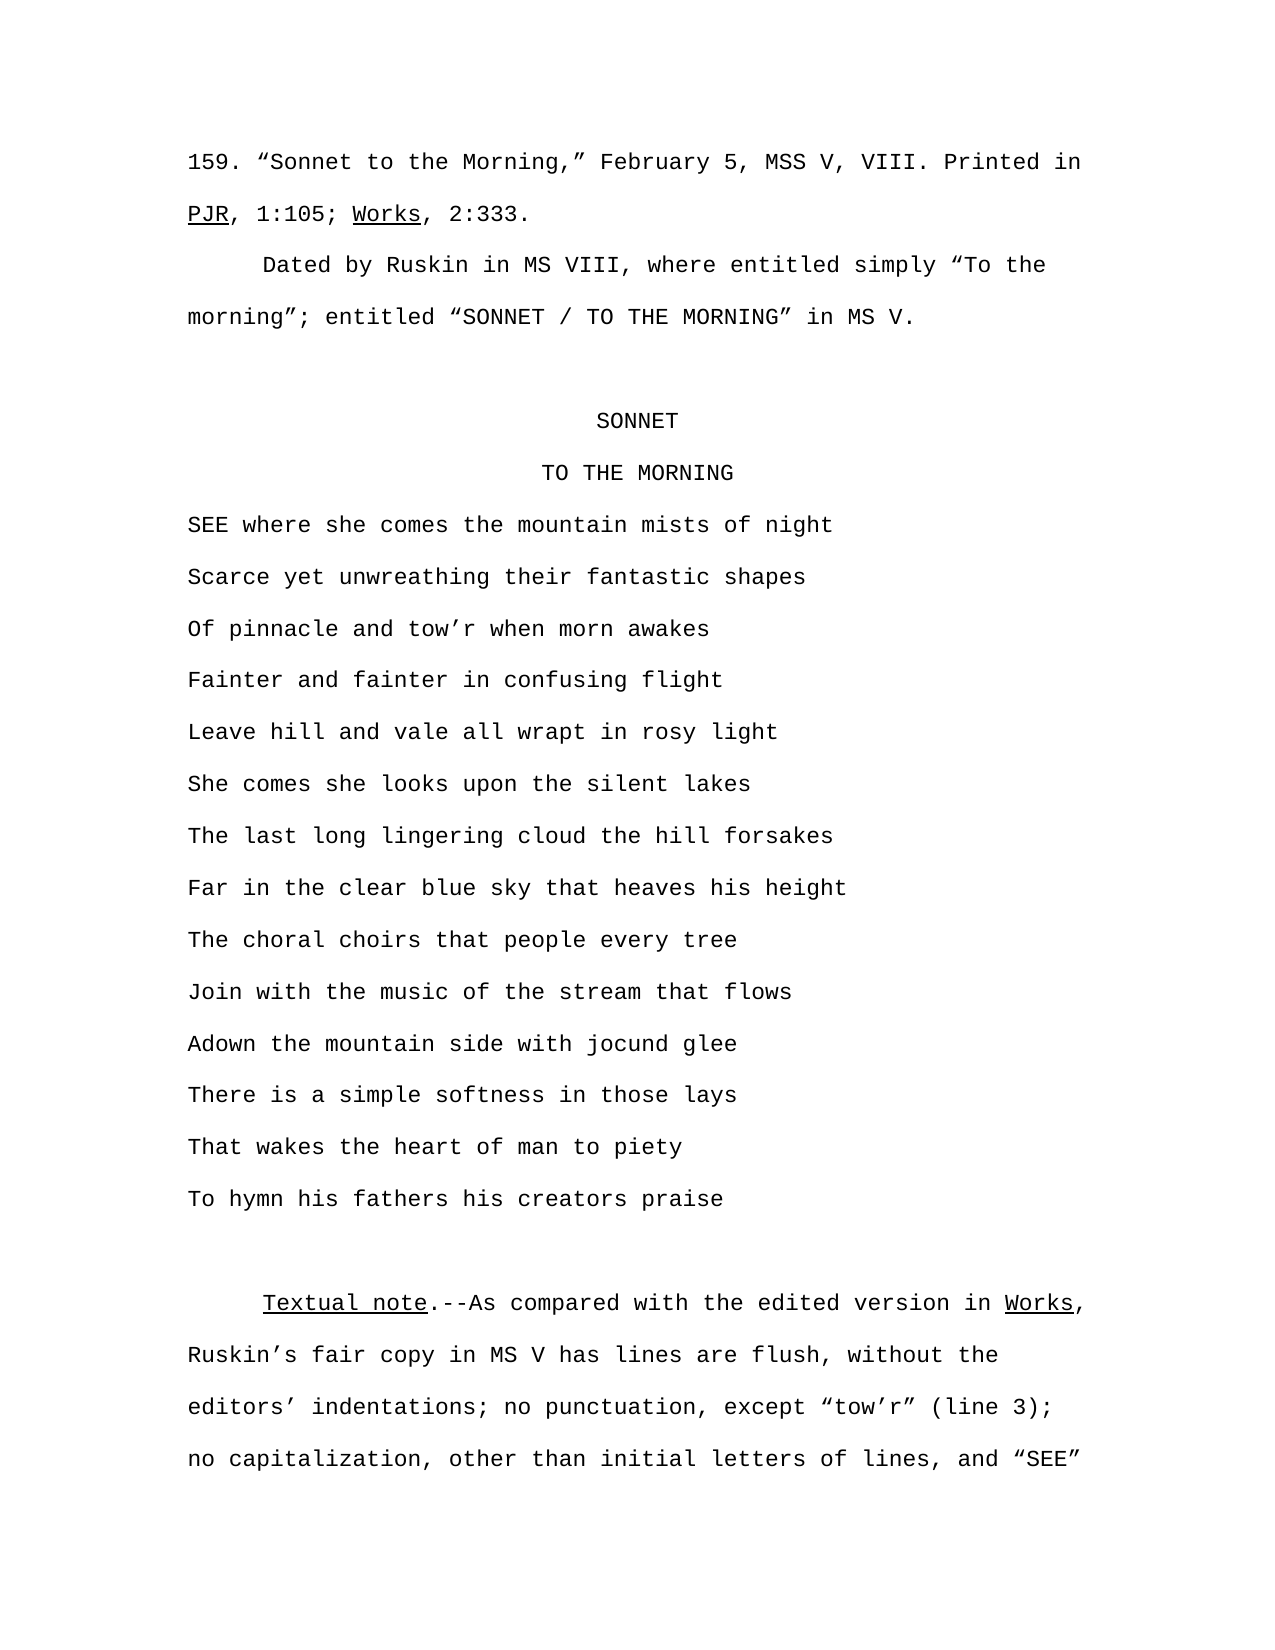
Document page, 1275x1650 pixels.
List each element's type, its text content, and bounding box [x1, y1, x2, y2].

text Fainter and fainter in confusing flight [187, 669, 1087, 695]
text Leave hill and vale all wrapt in rosy light [187, 721, 1087, 747]
text SONNET [187, 409, 1087, 435]
text Join with the music of the stream that flows [187, 980, 1087, 1006]
text TO THE MORNING [187, 461, 1087, 487]
text Dated by Ruskin in MS VIII, where entitled simply “To the morning”; entitled “SONNET / TO THE MORNING” in MS V. [187, 254, 1087, 332]
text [187, 1291, 1087, 1473]
text She comes she looks upon the silent lakes [187, 772, 1087, 798]
text Of pinnacle and tow’r when morn awakes [187, 617, 1087, 643]
text The last long lingering cloud the hill forsakes [187, 824, 1087, 850]
text SEE where she comes the mountain mists of night [187, 513, 1087, 539]
text That wakes the heart of man to piety [187, 1136, 1087, 1162]
text To hymn his fathers his creators praise [187, 1187, 1087, 1213]
text Scarce yet unwreathing their fantastic shapes [187, 565, 1087, 591]
text 159. “Sonnet to the Morning,” February 5, MSS V, VIII. Printed in PJR, 1:105; Works, 2:333. [187, 150, 1087, 228]
text Adown the mountain side with jocund glee [187, 1032, 1087, 1058]
text Far in the clear blue sky that heaves his height [187, 876, 1087, 902]
text The choral choirs that people every tree [187, 928, 1087, 954]
text There is a simple softness in those lays [187, 1084, 1087, 1110]
